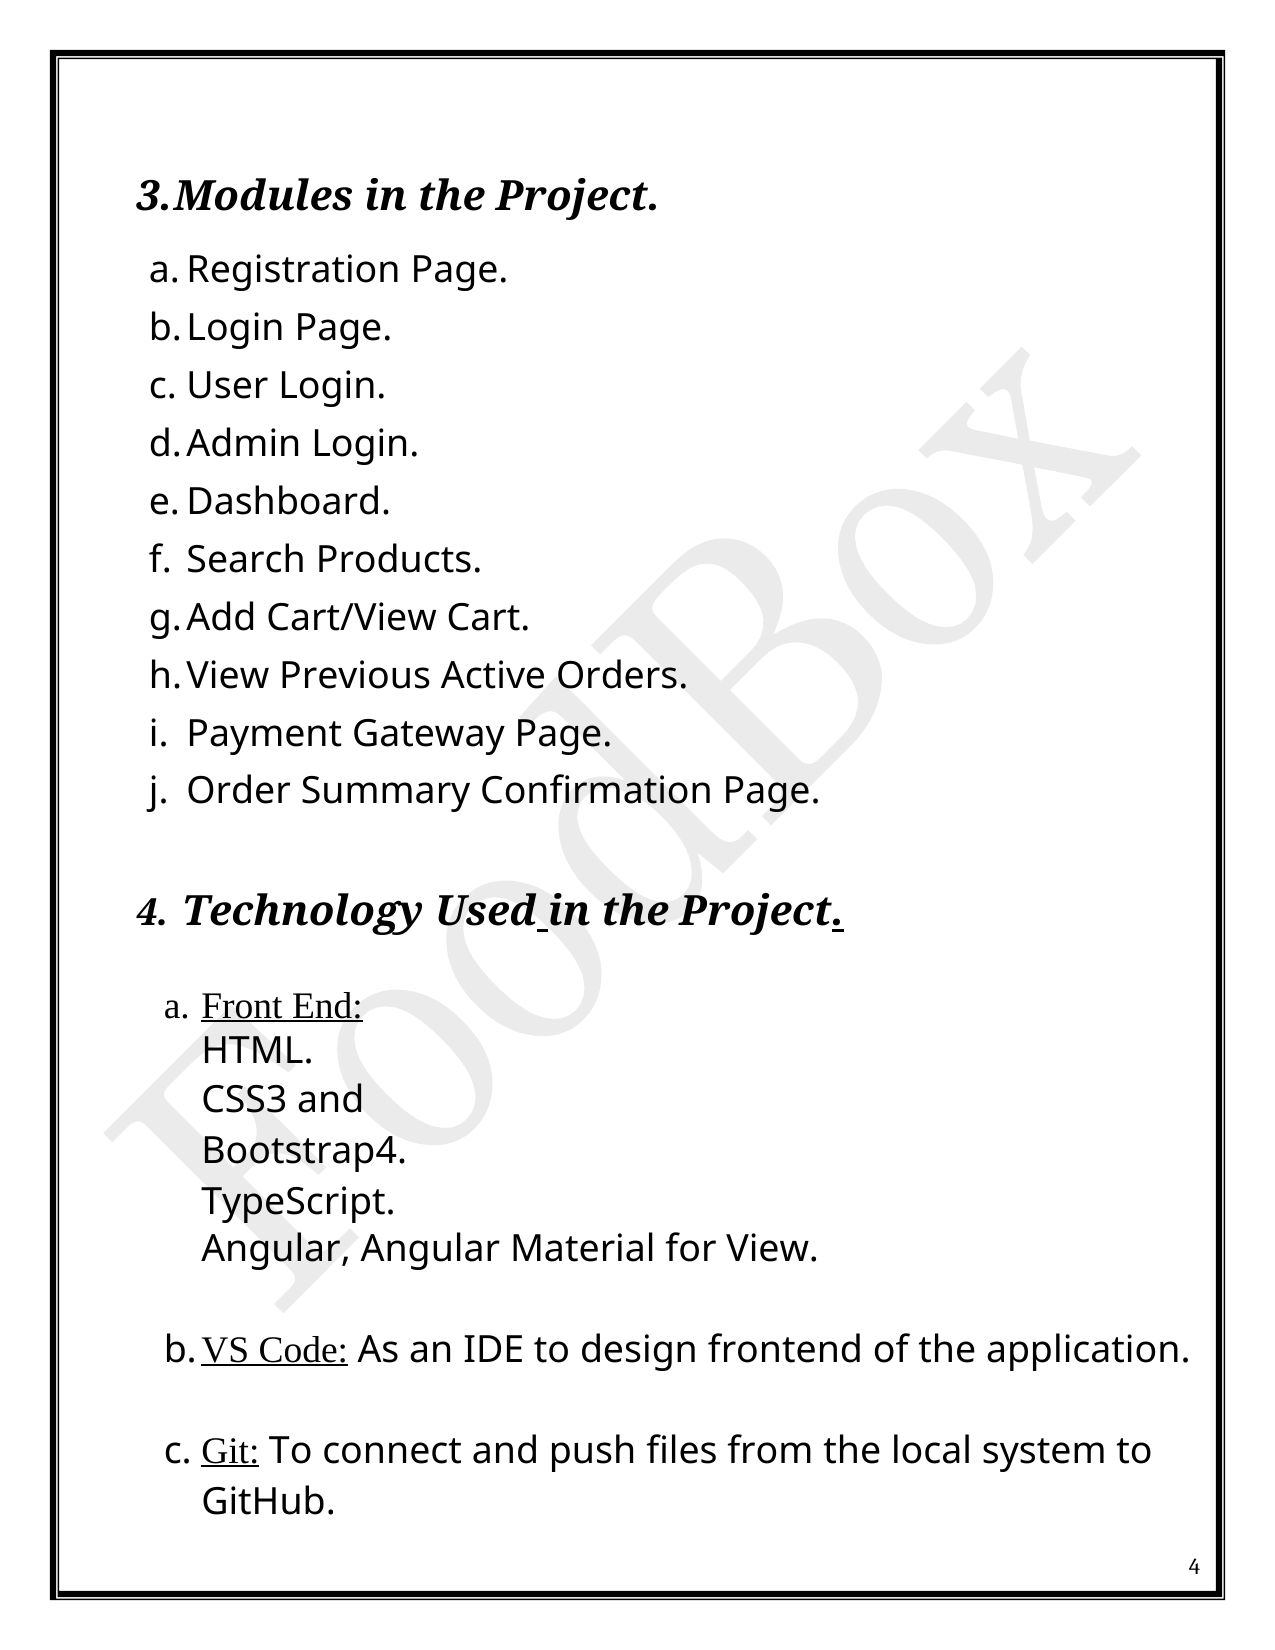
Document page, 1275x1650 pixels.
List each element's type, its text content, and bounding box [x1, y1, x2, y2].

text CSS3 and Bootstrap4. TypeScript. [201, 1072, 526, 1225]
list Search Products. [149, 532, 1212, 583]
list Admin Login. [149, 416, 1212, 467]
list User Login. [149, 358, 1212, 409]
list Dashboard. [149, 474, 1212, 526]
subtitle Technology Used in the Project. [136, 881, 1212, 938]
subtitle Modules in the Project. [136, 168, 1212, 221]
list Login Page. [149, 301, 1212, 352]
list Order Summary Confirmation Page. [149, 764, 1212, 815]
list VS Code: As an IDE to design frontend of the application. [163, 1322, 1212, 1373]
text Angular, Angular Material for View. [201, 1225, 1212, 1271]
list Git: To connect and push files from the local system to GitHub. [163, 1423, 1212, 1525]
text HTML. [201, 1026, 1212, 1072]
list Front End: [163, 983, 1212, 1026]
list Registration Page. [149, 243, 1212, 294]
list Add Cart/View Cart. [149, 590, 1212, 641]
list Payment Gateway Page. [149, 706, 1212, 757]
list View Previous Active Orders. [149, 648, 1212, 699]
